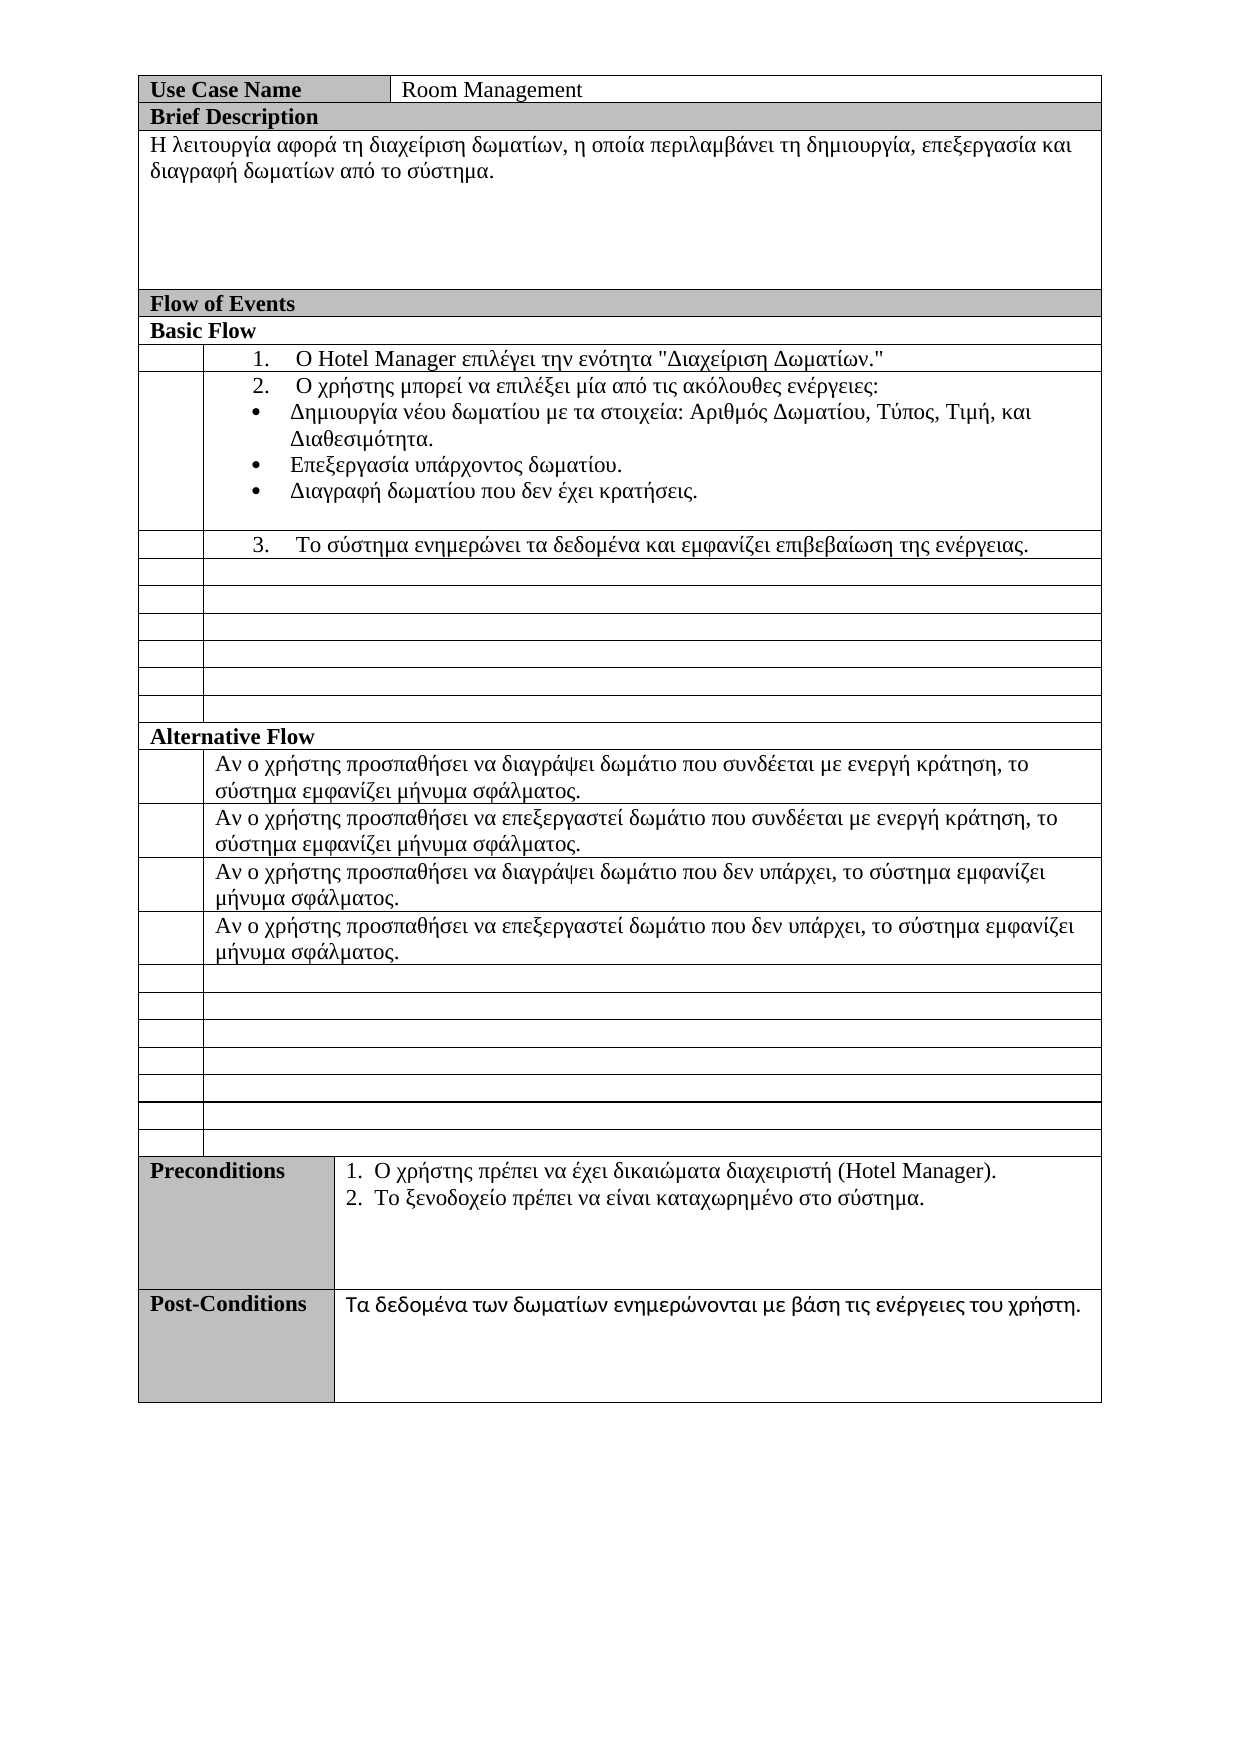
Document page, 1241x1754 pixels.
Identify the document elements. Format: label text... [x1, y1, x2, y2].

table_cell [139, 1020, 203, 1047]
table_cell [139, 912, 203, 964]
table_cell [204, 696, 1101, 722]
table_cell Αν ο χρήστης προσπαθήσει να διαγράψει δωμάτιο που συνδέεται με ενεργή κράτηση, το σύστημα εμφανίζει μήνυμα σφάλματος. [204, 750, 1101, 803]
table_cell [204, 614, 1101, 640]
table_cell [204, 641, 1101, 667]
table_cell [139, 993, 203, 1019]
table_cell Flow of Events [139, 290, 1101, 316]
table_cell [139, 531, 203, 558]
table_cell [204, 586, 1101, 612]
table_cell Το σύστημα ενημερώνει τα δεδομένα και εμφανίζει επιβεβαίωση της ενέργειας. [204, 531, 1101, 558]
table_cell Ο Hotel Manager επιλέγει την ενότητα "Διαχείριση Δωματίων." [204, 345, 1101, 371]
table_cell [139, 372, 203, 530]
table_cell [139, 559, 203, 585]
table_cell [204, 993, 1101, 1019]
table_cell Αν ο χρήστης προσπαθήσει να επεξεργαστεί δωμάτιο που συνδέεται με ενεργή κράτηση, το σύστημα εμφανίζει μήνυμα σφάλματος. [204, 804, 1101, 857]
table_cell [139, 345, 203, 371]
table_cell [139, 804, 203, 857]
table_cell [204, 1020, 1101, 1047]
table_cell [139, 858, 203, 911]
table_cell Ο χρήστης μπορεί να επιλέξει μία από τις ακόλουθες ενέργειες: Δημιουργία νέου δωματίου με τα στοιχεία: Αριθμός Δωματίου, Τύπος, Τιμή, και Διαθεσιμότητα. Επεξεργασία υπάρχοντος δωματίου. Διαγραφή δωματίου που δεν έχει κρατήσεις. [204, 372, 1101, 530]
table_cell Αν ο χρήστης προσπαθήσει να διαγράψει δωμάτιο που δεν υπάρχει, το σύστημα εμφανίζει μήνυμα σφάλματος. [204, 858, 1101, 911]
table_cell [139, 614, 203, 640]
table_cell [139, 1048, 203, 1074]
table_cell [139, 1075, 203, 1101]
table_cell [204, 1075, 1101, 1101]
table_cell Τα δεδομένα των δωματίων ενημερώνονται με βάση τις ενέργειες του χρήστη. [335, 1290, 1101, 1402]
table_cell [139, 1103, 203, 1129]
table_cell [204, 1103, 1101, 1129]
table_cell [139, 965, 203, 992]
table_cell [204, 965, 1101, 992]
table_cell Αν ο χρήστης προσπαθήσει να επεξεργαστεί δωμάτιο που δεν υπάρχει, το σύστημα εμφανίζει μήνυμα σφάλματος. [204, 912, 1101, 964]
table_cell [204, 1048, 1101, 1074]
table_cell [139, 750, 203, 803]
table_cell 1. Ο χρήστης πρέπει να έχει δικαιώματα διαχειριστή (Hotel Manager). 2. Το ξενοδοχείο πρέπει να είναι καταχωρημένο στο σύστημα. [335, 1157, 1101, 1289]
table_cell [204, 668, 1101, 694]
table_cell [139, 1130, 203, 1156]
table_header Use Case Name [139, 76, 390, 102]
table_cell Basic Flow [139, 317, 1101, 344]
table_cell Brief Description [139, 103, 1101, 130]
table_cell [139, 696, 203, 722]
table_cell [139, 668, 203, 694]
table_cell Alternative Flow [139, 723, 1101, 749]
table_cell [139, 586, 203, 612]
table_cell Preconditions [139, 1157, 334, 1289]
table_cell [139, 641, 203, 667]
table_header Room Management [391, 76, 1101, 102]
table_cell [204, 559, 1101, 585]
table_cell Post-Conditions [139, 1290, 334, 1402]
table_cell Η λειτουργία αφορά τη διαχείριση δωματίων, η οποία περιλαμβάνει τη δημιουργία, επεξεργασία και διαγραφή δωματίων από το σύστημα. [139, 131, 1101, 289]
table_cell [204, 1130, 1101, 1156]
